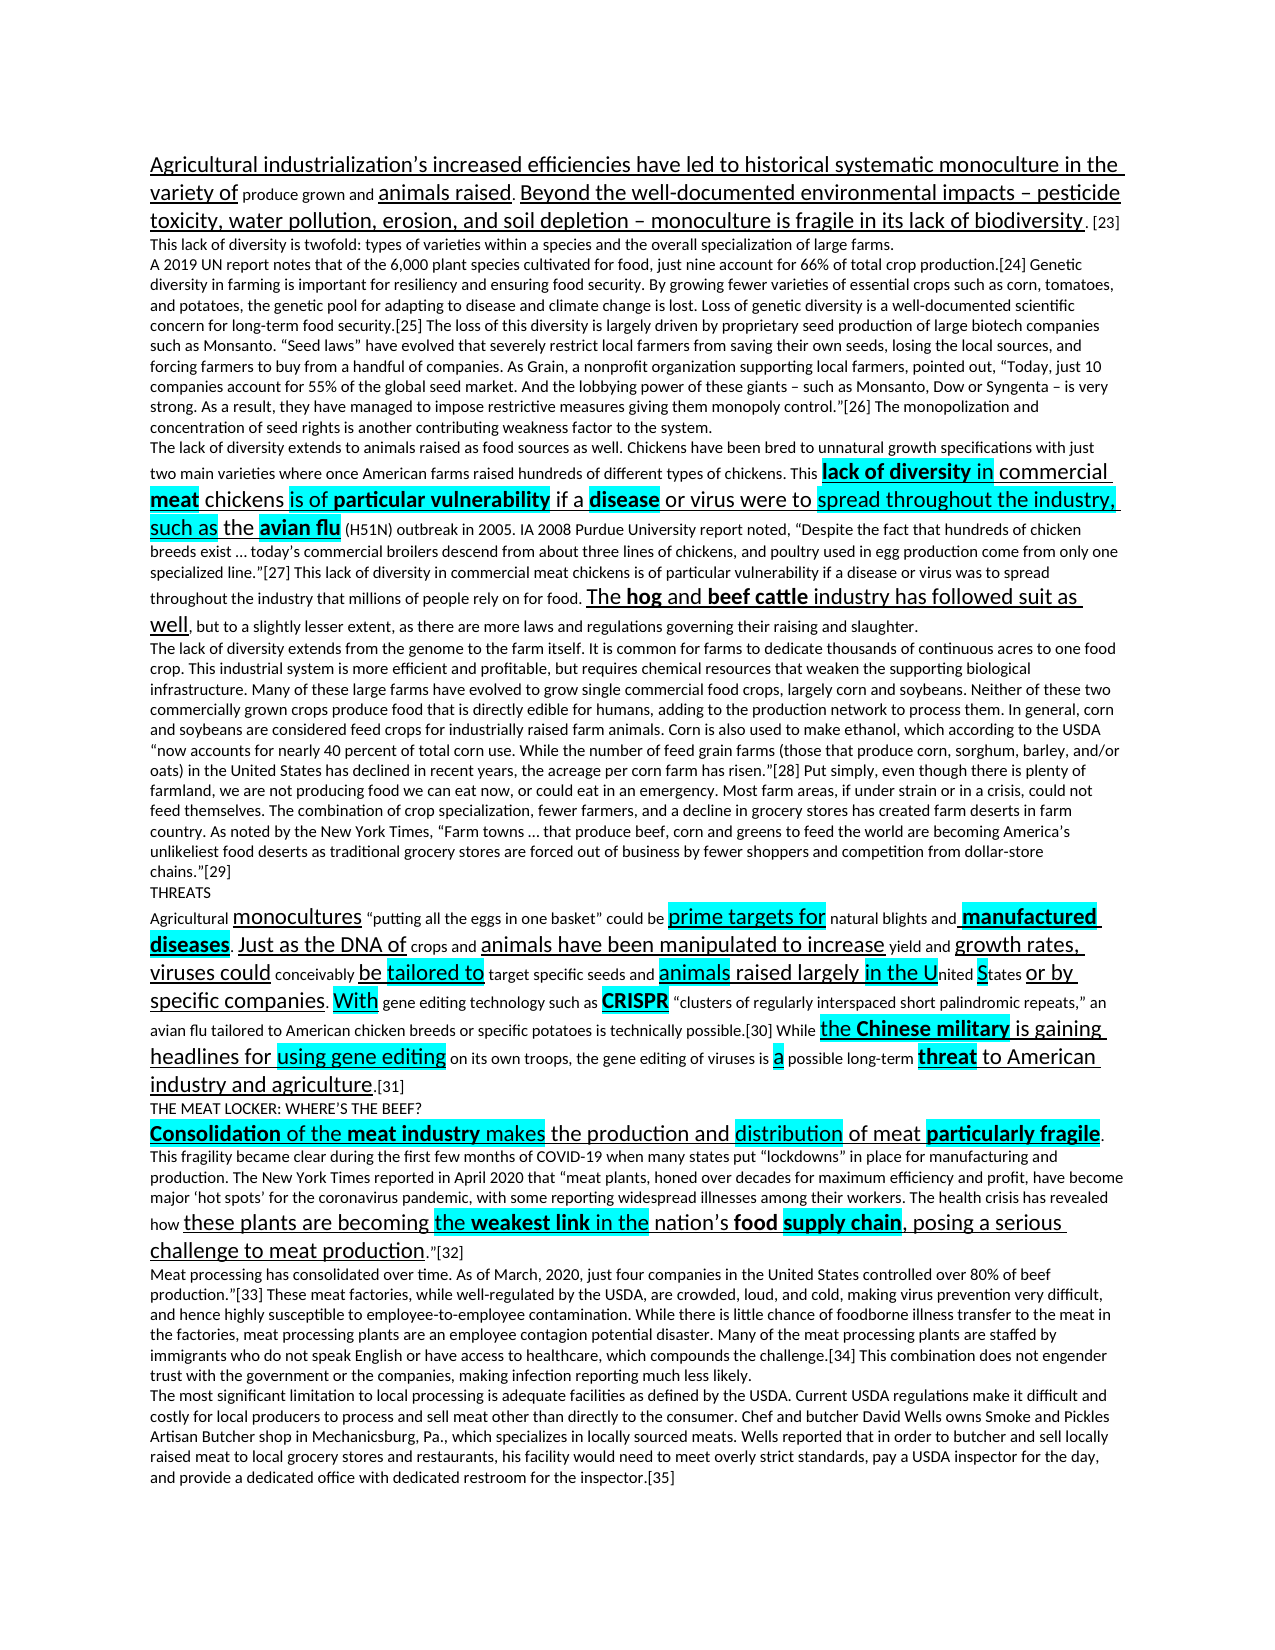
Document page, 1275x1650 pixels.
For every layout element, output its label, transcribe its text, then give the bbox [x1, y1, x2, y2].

text Agricultural industrialization’s increased efficiencies have led to historical systematic monoculture in the variety of produce grown and animals raised. Beyond the well-documented environmental impacts – pesticide toxicity, water pollution, erosion, and soil depletion – monoculture is fragile in its lack of biodiversity. [23] This lack of diversity is twofold: types of varieties within a species and the overall specialization of large farms. [150, 176, 1125, 254]
text The lack of diversity extends to animals raised as food sources as well. Chickens have been bred to unnatural growth specifications with just two main varieties where once American farms raised hundreds of different types of chickens. This lack of diversity in commercial meat chickens is of particular vulnerability if a disease or virus were to spread throughout the industry, such as the avian flu (H51N) outbreak in 2005. IA 2008 Purdue University report noted, “Despite the fact that hundreds of chicken breeds exist … today’s commercial broilers descend from about three lines of chickens, and poultry used in egg production come from only one specialized line.”[27] This lack of diversity in commercial meat chickens is of particular vulnerability if a disease or virus was to spread throughout the industry that millions of people rely on for food. The hog and beef cattle industry has followed suit as well, but to a slightly lesser extent, as there are more laws and regulations governing their raising and slaughter. [150, 437, 1125, 638]
text THE MEAT LOCKER: WHERE’S THE BEEF? [150, 1098, 1125, 1119]
text The most significant limitation to local processing is adequate facilities as defined by the USDA. Current USDA regulations make it difficult and costly for local producers to process and sell meat other than directly to the consumer. Chef and butcher David Wells owns Smoke and Pickles Artisan Butcher shop in Mechanicsburg, Pa., which specializes in locally sourced meats. Wells reported that in order to butcher and sell locally raised meat to local grocery stores and restaurants, his facility would need to meet overly strict standards, pay a USDA inspector for the day, and provide a dedicated office with dedicated restroom for the inspector.[35] [150, 1386, 1125, 1487]
text The lack of diversity extends from the genome to the farm itself. It is common for farms to dedicate thousands of continuous acres to one food crop. This industrial system is more efficient and profitable, but requires chemical resources that weaken the supporting biological infrastructure. Many of these large farms have evolved to grow single commercial food crops, largely corn and soybeans. Neither of these two commercially grown crops produce food that is directly edible for humans, adding to the production network to process them. In general, corn and soybeans are considered feed crops for industrially raised farm animals. Corn is also used to make ethanol, which according to the USDA “now accounts for nearly 40 percent of total corn use. While the number of feed grain farms (those that produce corn, sorghum, barley, and/or oats) in the United States has declined in recent years, the acreage per corn farm has risen.”[28] Put simply, even though there is plenty of farmland, we are not producing food we can eat now, or could eat in an emergency. Most farm areas, if under strain or in a crisis, could not feed themselves. The combination of crop specialization, fewer farmers, and a decline in grocery stores has created farm deserts in farm country. As noted by the New York Times, “Farm towns … that produce beef, corn and greens to feed the world are becoming America’s unlikeliest food deserts as traditional grocery stores are forced out of business by fewer shoppers and competition from dollar-store chains.”[29] [150, 638, 1125, 882]
text Consolidation of the meat industry makes the production and distribution of meat particularly fragile. This fragility became clear during the first few months of COVID-19 when many states put “lockdowns” in place for manufacturing and production. The New York Times reported in April 2020 that “meat plants, honed over decades for maximum efficiency and profit, have become major ‘hot spots’ for the coronavirus pandemic, with some reporting widespread illnesses among their workers. The health crisis has revealed how these plants are becoming the weakest link in the nation’s food supply chain, posing a serious challenge to meat production.”[32] [150, 1119, 1125, 1264]
text THREATS [150, 882, 1125, 902]
text Meat processing has consolidated over time. As of March, 2020, just four companies in the United States controlled over 80% of beef production.”[33] These meat factories, while well-regulated by the USDA, are crowded, loud, and cold, making virus prevention very difficult, and hence highly susceptible to employee-to-employee contamination. While there is little chance of foodborne illness transfer to the meat in the factories, meat processing plants are an employee contagion potential disaster. Many of the meat processing plants are staffed by immigrants who do not speak English or have access to healthcare, which compounds the challenge.[34] This combination does not engender trust with the government or the companies, making infection reporting much less likely. [150, 1264, 1125, 1386]
text Agricultural monocultures “putting all the eggs in one basket” could be prime targets for natural blights and manufactured diseases. Just as the DNA of crops and animals have been manipulated to increase yield and growth rates, viruses could conceivably be tailored to target specific seeds and animals raised largely in the United States or by specific companies. With gene editing technology such as CRISPR “clusters of regularly interspaced short palindromic repeats,” an avian flu tailored to American chicken breeds or specific potatoes is technically possible.[30] While the Chinese military is gaining headlines for using gene editing on its own troops, the gene editing of viruses is a possible long-term threat to American industry and agriculture.[31] [150, 902, 1125, 1098]
text A 2019 UN report notes that of the 6,000 plant species cultivated for food, just nine account for 66% of total crop production.[24] Genetic diversity in farming is important for resiliency and ensuring food security. By growing fewer varieties of essential crops such as corn, tomatoes, and potatoes, the genetic pool for adapting to disease and climate change is lost. Loss of genetic diversity is a well-documented scientific concern for long-term food security.[25] The loss of this diversity is largely driven by proprietary seed production of large biotech companies such as Monsanto. “Seed laws” have evolved that severely restrict local farmers from saving their own seeds, losing the local sources, and forcing farmers to buy from a handful of companies. As Grain, a nonprofit organization supporting local farmers, pointed out, “Today, just 10 companies account for 55% of the global seed market. And the lobbying power of these giants – such as Monsanto, Dow or Syngenta – is very strong. As a result, they have managed to impose restrictive measures giving them monopoly control.”[26] The monopolization and concentration of seed rights is another contributing weakness factor to the system. [150, 254, 1125, 437]
